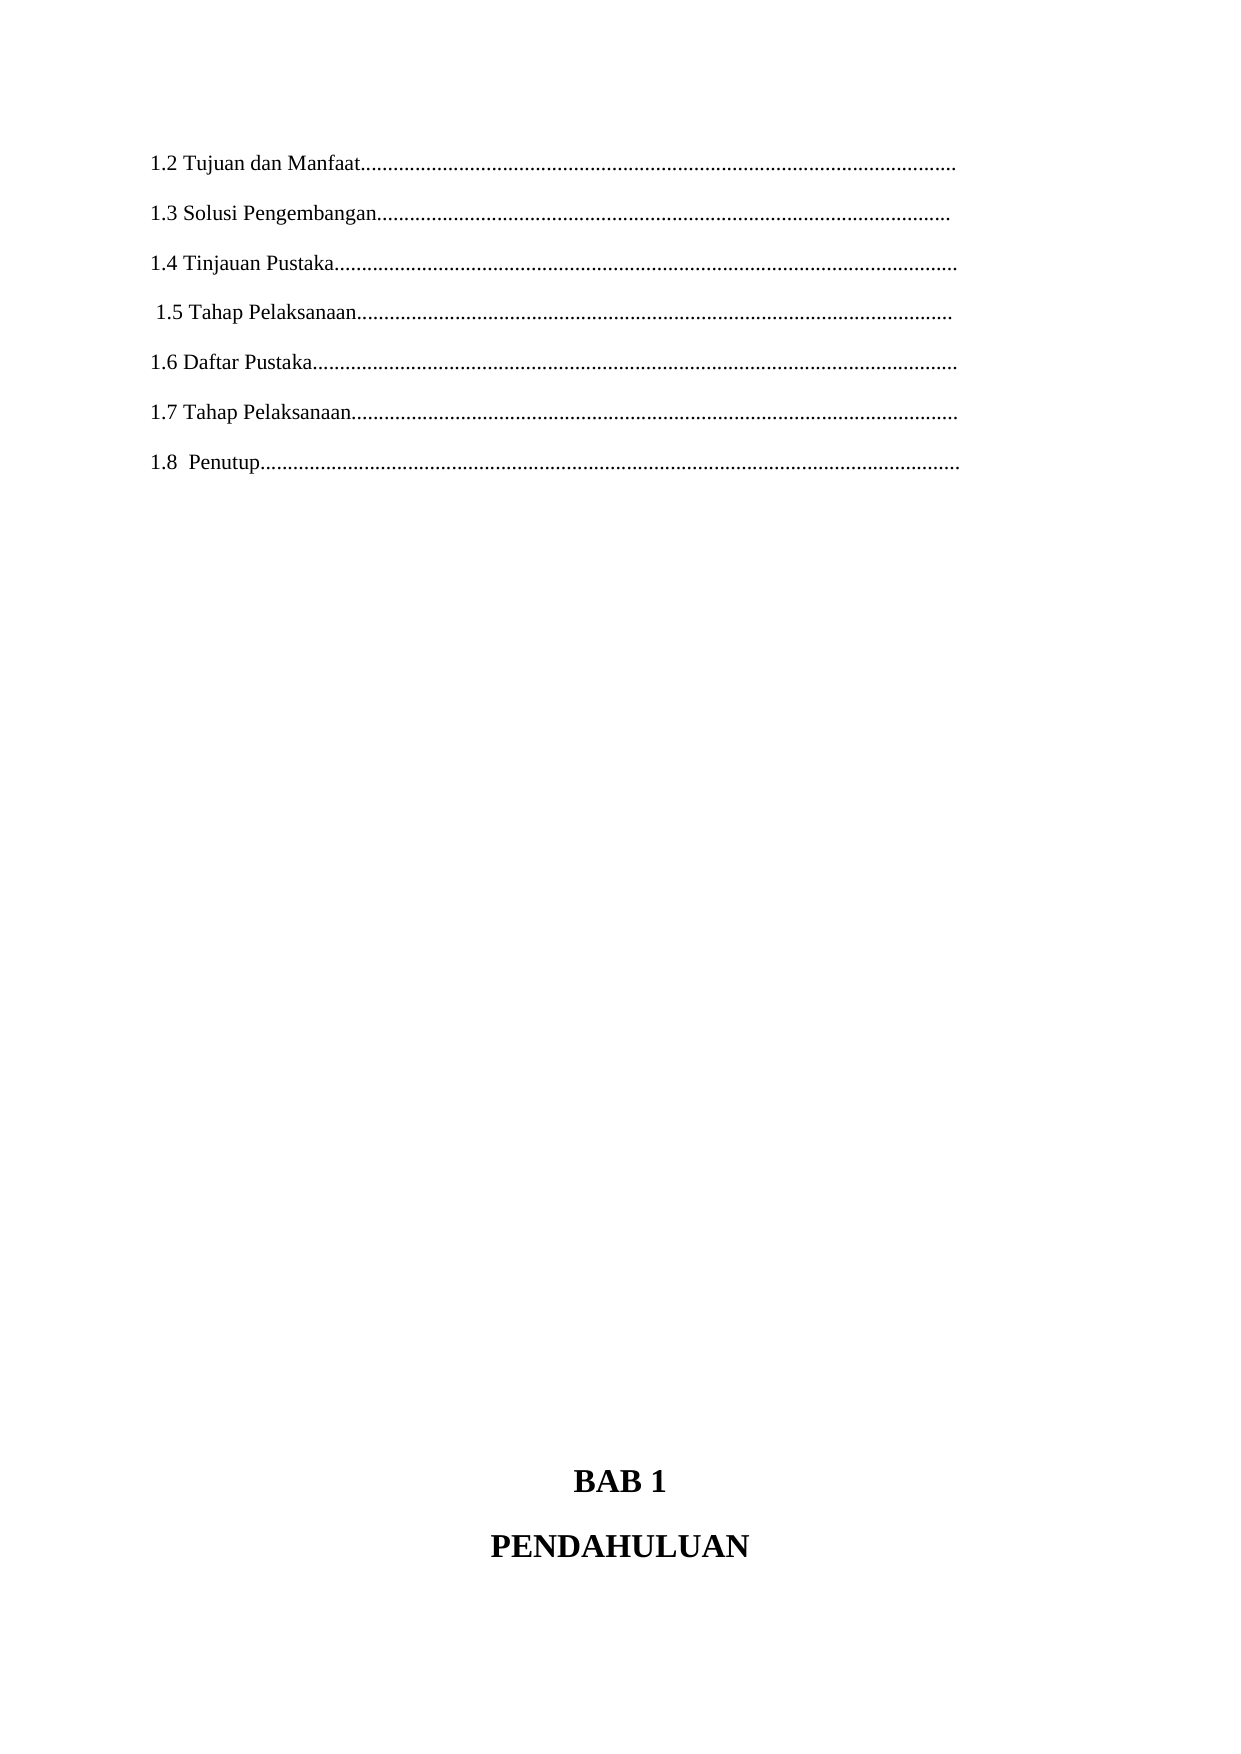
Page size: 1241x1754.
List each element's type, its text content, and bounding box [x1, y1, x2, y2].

text 1.6 Daftar Pustaka...................................................................................................................... [150, 349, 1090, 374]
text 1.4 Tinjauan Pustaka.................................................................................................................. [150, 249, 1090, 275]
text BAB 1 [150, 1461, 1090, 1499]
text PENDAHULUAN [150, 1526, 1090, 1564]
text 1.5 Tahap Pelaksanaan............................................................................................................. [150, 299, 1090, 324]
text 1.7 Tahap Pelaksanaan............................................................................................................... [150, 399, 1090, 424]
text 1.3 Solusi Pengembangan......................................................................................................... [150, 200, 1090, 225]
text 1.2 Tujuan dan Manfaat............................................................................................................. [150, 150, 1090, 175]
text 1.8 Penutup................................................................................................................................ [150, 449, 1090, 474]
